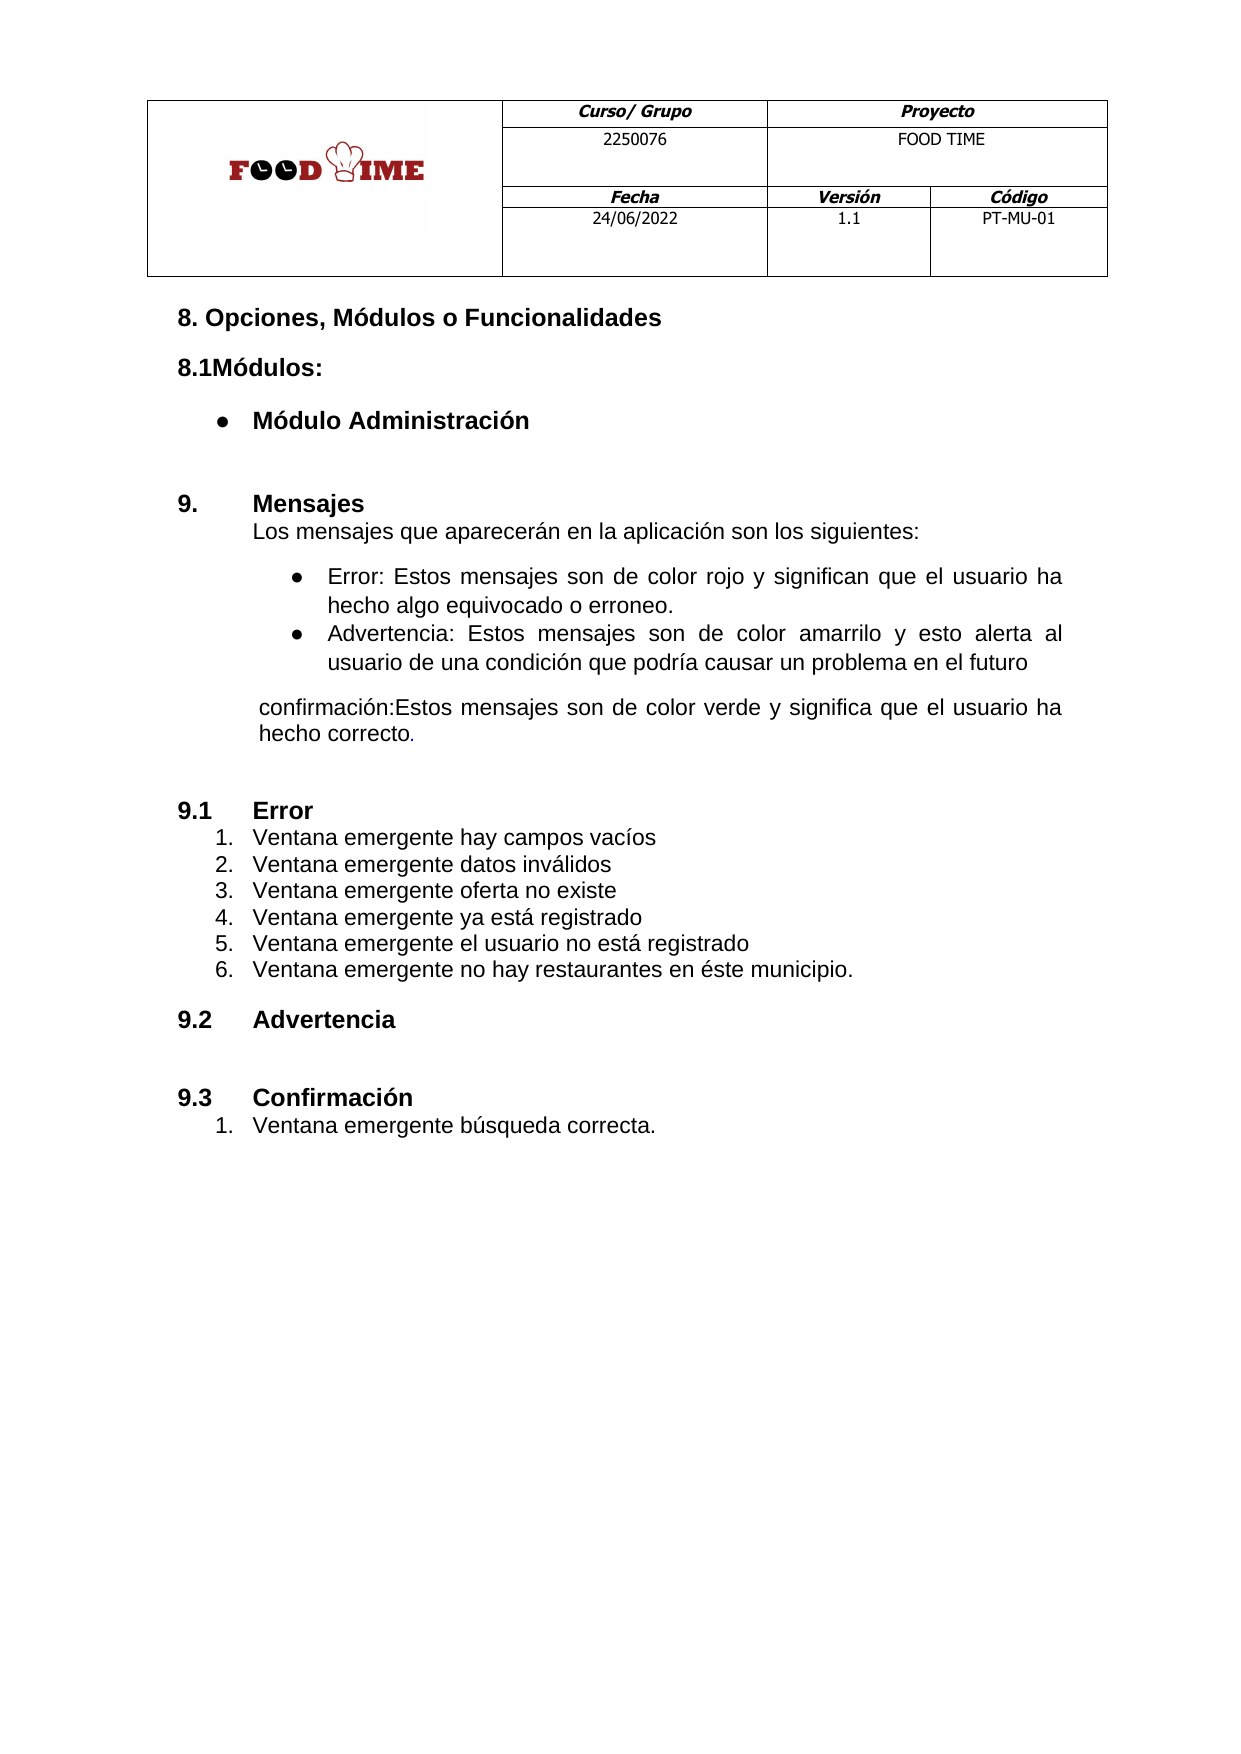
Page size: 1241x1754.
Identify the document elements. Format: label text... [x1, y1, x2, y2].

subtitle 9.2 Advertencia [177, 1005, 1063, 1034]
list Ventana emergente búsqueda correcta. [215, 1112, 1063, 1138]
list Ventana emergente no hay restaurantes en éste municipio. [215, 956, 1063, 982]
list Ventana emergente datos inválidos [215, 851, 1063, 877]
text Los mensajes que aparecerán en la aplicación son los siguientes: [252, 518, 1063, 544]
subtitle 9. Mensajes [177, 489, 1063, 518]
subtitle 9.1 Error [177, 796, 1063, 824]
list Ventana emergente hay campos vacíos [215, 824, 1063, 851]
list Ventana emergente el usuario no está registrado [215, 930, 1063, 956]
list Ventana emergente oferta no existe [215, 877, 1063, 903]
subtitle Módulo Administración [215, 406, 1063, 435]
subtitle 9.3 Confirmación [177, 1083, 1063, 1112]
subtitle 8.1Módulos: [177, 353, 1063, 381]
text confirmación:Estos mensajes son de color verde y significa que el usuario ha hecho correcto. [258, 694, 1063, 746]
list Error: Estos mensajes son de color rojo y significan que el usuario ha hecho algo equivocado o erroneo. [290, 563, 1063, 618]
picture [222, 101, 428, 239]
subtitle 8. Opciones, Módulos o Funcionalidades [177, 303, 1063, 332]
list Advertencia: Estos mensajes son de color amarrilo y esto alerta al usuario de una condición que podría causar un problema en el futuro [290, 620, 1063, 675]
list Ventana emergente ya está registrado [215, 903, 1063, 930]
